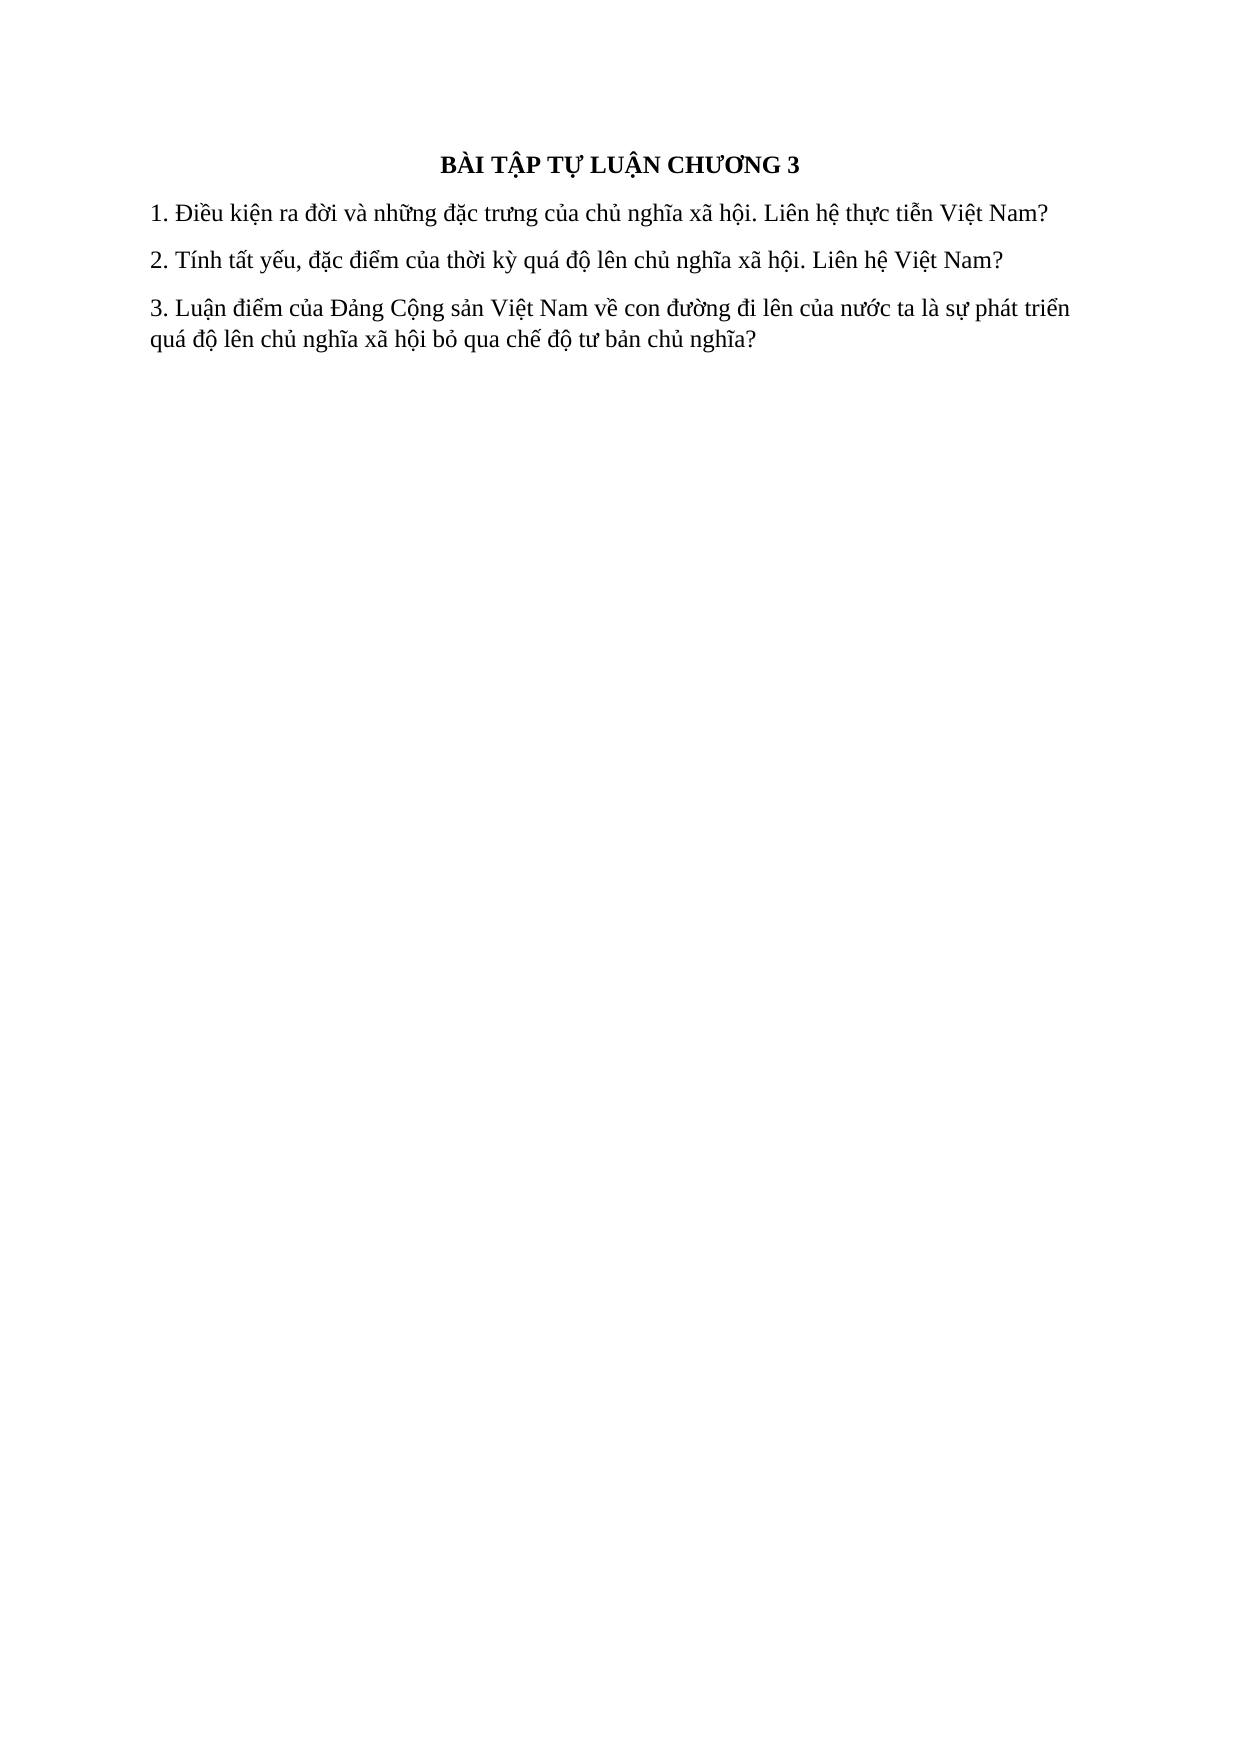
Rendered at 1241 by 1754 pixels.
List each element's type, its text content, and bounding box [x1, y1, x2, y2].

text 3. Luận điểm của Đảng Cộng sản Việt Nam về con đường đi lên của nước ta là sự phát triển quá độ lên chủ nghĩa xã hội bỏ qua chế độ tư bản chủ nghĩa? [150, 293, 1090, 353]
text 1. Điều kiện ra đời và những đặc trưng của chủ nghĩa xã hội. Liên hệ thực tiễn Việt Nam? [150, 198, 1090, 226]
text BÀI TẬP TỰ LUẬN CHƯƠNG 3 [150, 150, 1090, 179]
text 2. Tính tất yếu, đặc điểm của thời kỳ quá độ lên chủ nghĩa xã hội. Liên hệ Việt Nam? [150, 245, 1090, 274]
